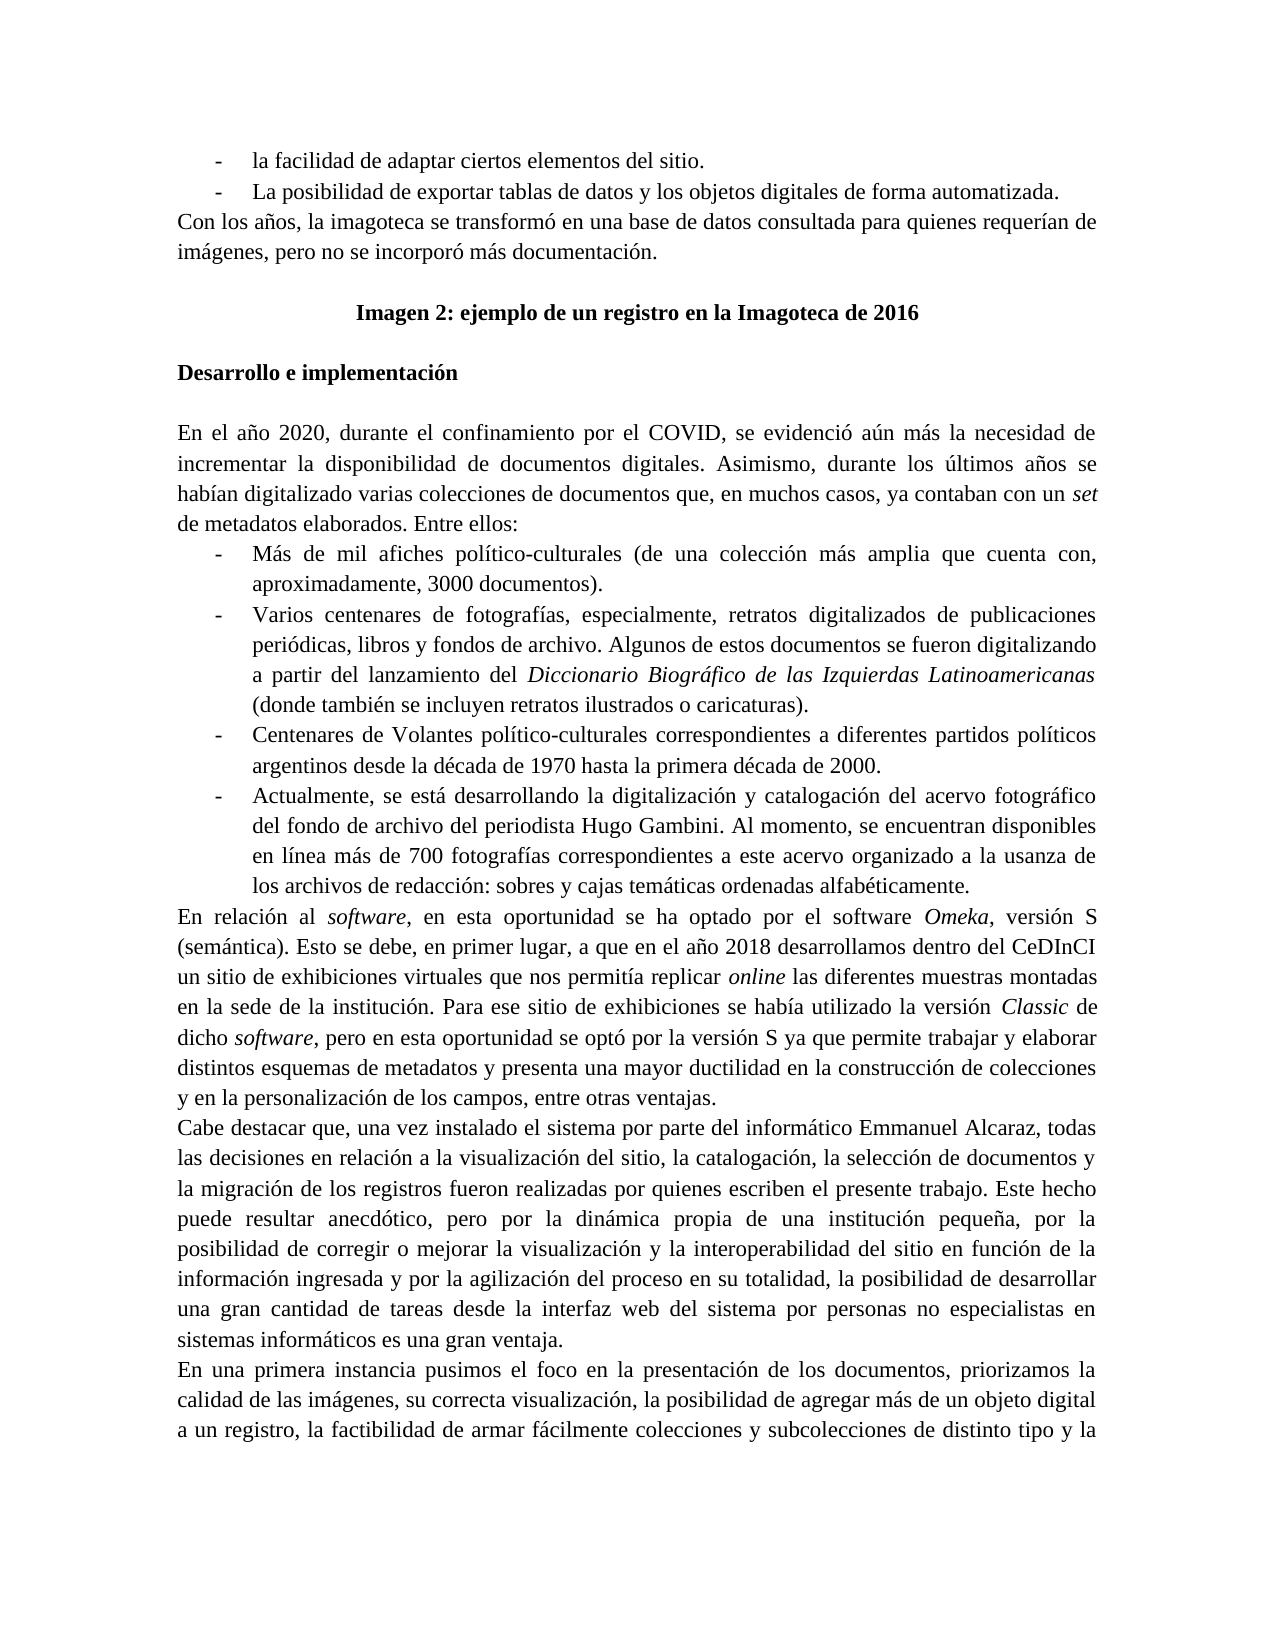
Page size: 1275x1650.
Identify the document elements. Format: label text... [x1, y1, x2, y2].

list La posibilidad de exportar tablas de datos y los objetos digitales de forma automatizada. [214, 178, 1098, 204]
text En relación al software, en esta oportunidad se ha optado por el software Omeka, versión S (semántica). Esto se debe, en primer lugar, a que en el año 2018 desarrollamos dentro del CeDInCI un sitio de exhibiciones virtuales que nos permitía replicar online las diferentes muestras montadas en la sede de la institución. Para ese sitio de exhibiciones se había utilizado la versión Classic de dicho software, pero en esta oportunidad se optó por la versión S ya que permite trabajar y elaborar distintos esquemas de metadatos y presenta una mayor ductilidad en la construcción de colecciones y en la personalización de los campos, entre otras ventajas. [177, 903, 1098, 1110]
text Desarrollo e implementación [177, 359, 1098, 385]
list la facilidad de adaptar ciertos elementos del sitio. [214, 148, 1098, 174]
text Con los años, la imagoteca se transformó en una base de datos consultada para quienes requerían de imágenes, pero no se incorporó más documentación. [177, 208, 1098, 264]
list Centenares de Volantes político-culturales correspondientes a diferentes partidos políticos argentinos desde la década de 1970 hasta la primera década de 2000. [214, 722, 1098, 778]
text En el año 2020, durante el confinamiento por el COVID, se evidenció aún más la necesidad de incrementar la disponibilidad de documentos digitales. Asimismo, durante los últimos años se habían digitalizado varias colecciones de documentos que, en muchos casos, ya contaban con un set de metadatos elaborados. Entre ellos: [177, 419, 1098, 536]
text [177, 1356, 1098, 1443]
text Imagen 2: ejemplo de un registro en la Imagoteca de 2016 [177, 299, 1098, 325]
list Actualmente, se está desarrollando la digitalización y catalogación del acervo fotográfico del fondo de archivo del periodista Hugo Gambini. Al momento, se encuentran disponibles en línea más de 700 fotografías correspondientes a este acervo organizado a la usanza de los archivos de redacción: sobres y cajas temáticas ordenadas alfabéticamente. [214, 782, 1098, 899]
text Cabe destacar que, una vez instalado el sistema por parte del informático Emmanuel Alcaraz, todas las decisiones en relación a la visualización del sitio, la catalogación, la selección de documentos y la migración de los registros fueron realizadas por quienes escriben el presente trabajo. Este hecho puede resultar anecdótico, pero por la dinámica propia de una institución pequeña, por la posibilidad de corregir o mejorar la visualización y la interoperabilidad del sitio en función de la información ingresada y por la agilización del proceso en su totalidad, la posibilidad de desarrollar una gran cantidad de tareas desde la interfaz web del sistema por personas no especialistas en sistemas informáticos es una gran ventaja. [177, 1114, 1098, 1352]
list Varios centenares de fotografías, especialmente, retratos digitalizados de publicaciones periódicas, libros y fondos de archivo. Algunos de estos documentos se fueron digitalizando a partir del lanzamiento del Diccionario Biográfico de las Izquierdas Latinoamericanas (donde también se incluyen retratos ilustrados o caricaturas). [214, 601, 1098, 718]
list Más de mil afiches político-culturales (de una colección más amplia que cuenta con, aproximadamente, 3000 documentos). [214, 540, 1098, 597]
